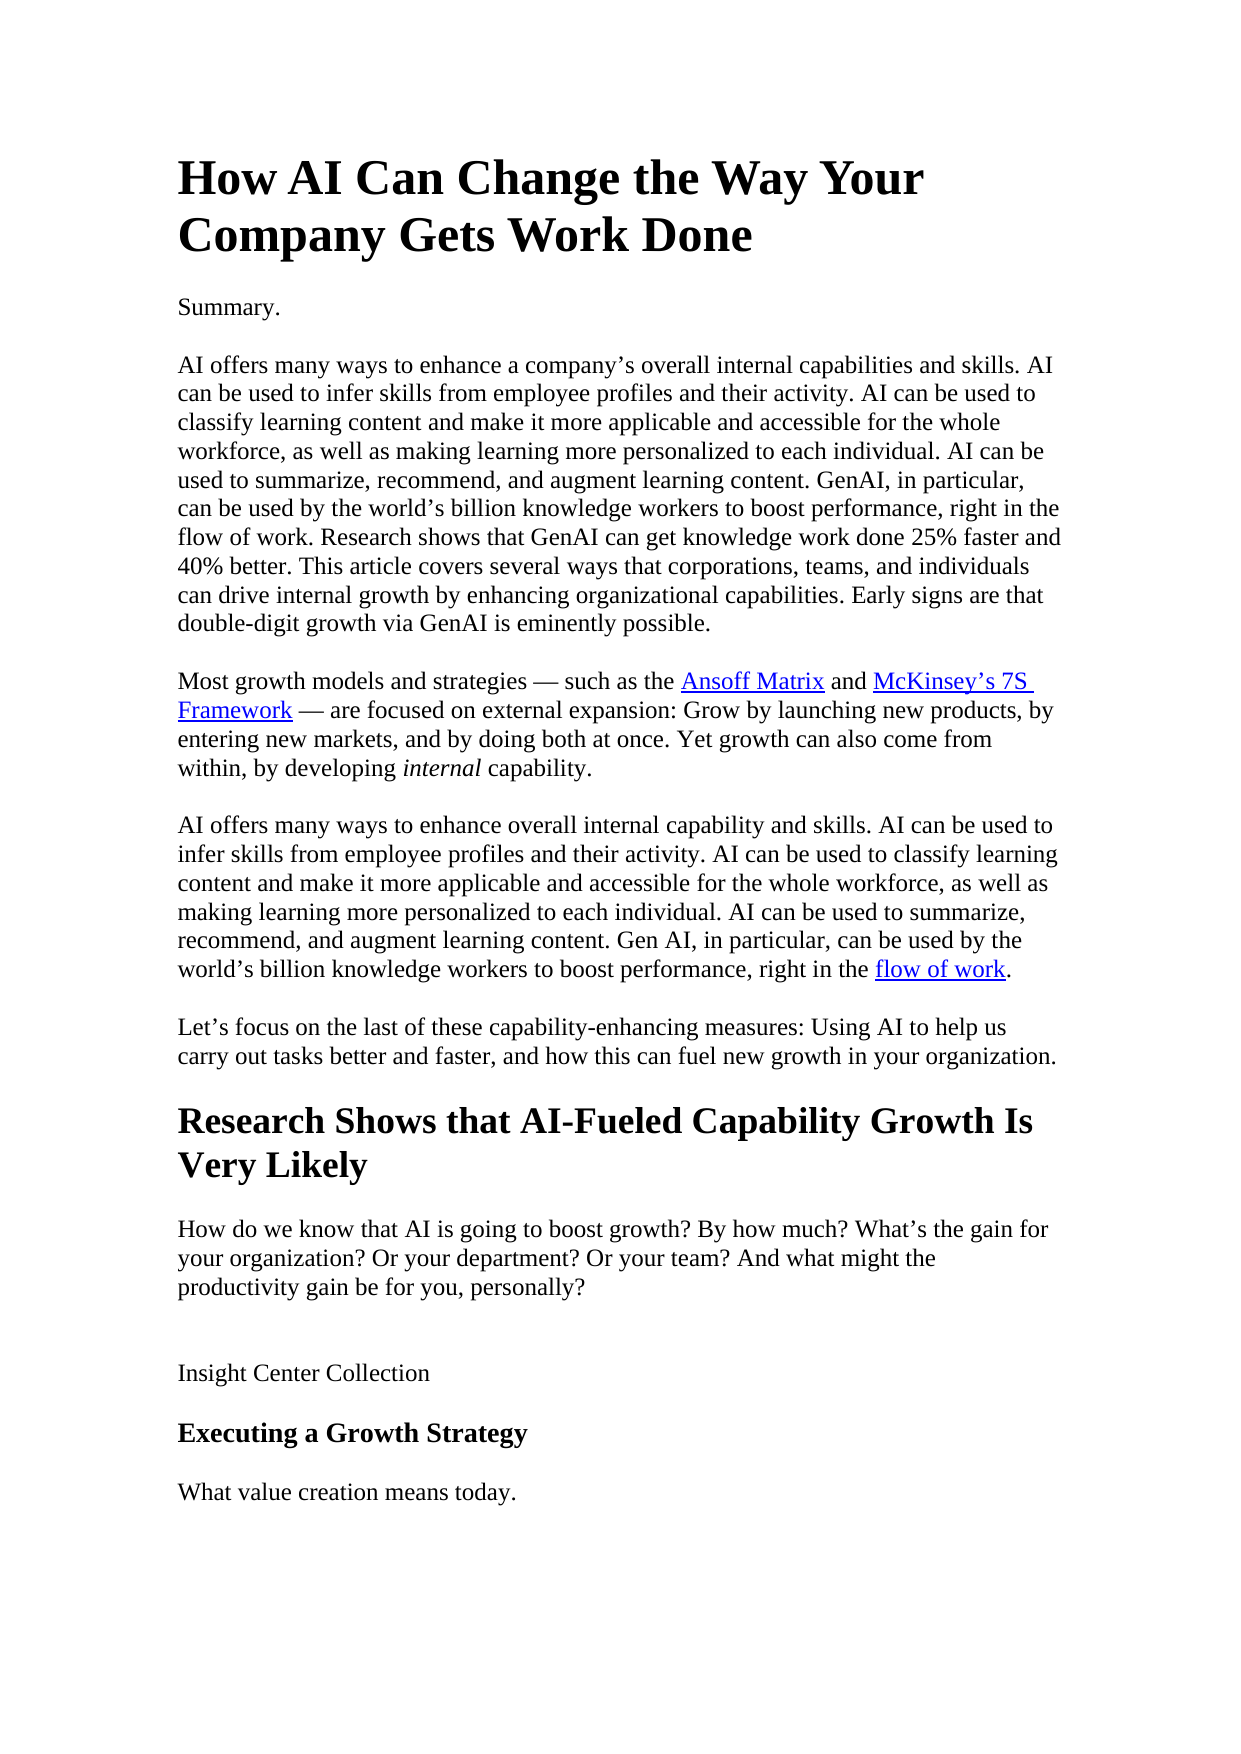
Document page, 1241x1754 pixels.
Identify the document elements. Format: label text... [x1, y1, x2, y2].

text Summary. [177, 292, 1063, 321]
text Let’s focus on the last of these capability-enhancing measures: Using AI to help us carry out tasks better and faster, and how this can fuel new growth in your organization. [177, 1012, 1063, 1070]
text AI offers many ways to enhance overall internal capability and skills. AI can be used to infer skills from employee profiles and their activity. AI can be used to classify learning content and make it more applicable and accessible for the whole workforce, as well as making learning more personalized to each individual. AI can be used to summarize, recommend, and augment learning content. Gen AI, in particular, can be used by the world’s billion knowledge workers to boost performance, right in the flow of work. [177, 811, 1063, 983]
text Insight Center Collection [177, 1358, 1063, 1386]
text Most growth models and strategies — such as the Ansoff Matrix and McKinsey’s 7S Framework — are focused on external expansion: Grow by launching new products, by entering new markets, and by doing both at once. Yet growth can also come from within, by developing internal capability. [177, 666, 1063, 781]
text Research Shows that AI-Fueled Capability Growth Is Very Likely [177, 1099, 1063, 1185]
text AI offers many ways to enhance a company’s overall internal capabilities and skills. AI can be used to infer skills from employee profiles and their activity. AI can be used to classify learning content and make it more applicable and accessible for the whole workforce, as well as making learning more personalized to each individual. AI can be used to summarize, recommend, and augment learning content. GenAI, in particular, can be used by the world’s billion knowledge workers to boost performance, right in the flow of work. Research shows that GenAI can get knowledge work done 25% faster and 40% better. This article covers several ways that corporations, teams, and individuals can drive internal growth by enhancing organizational capabilities. Early signs are that double-digit growth via GenAI is eminently possible. [177, 350, 1063, 637]
text Executing a Growth Strategy [177, 1416, 1063, 1448]
text How AI Can Change the Way Your Company Gets Work Done [177, 148, 1063, 263]
text What value creation means today. [177, 1477, 1063, 1506]
text How do we know that AI is going to boost growth? By how much? What’s the gain for your organization? Or your department? Or your team? And what might the productivity gain be for you, personally? [177, 1214, 1063, 1301]
